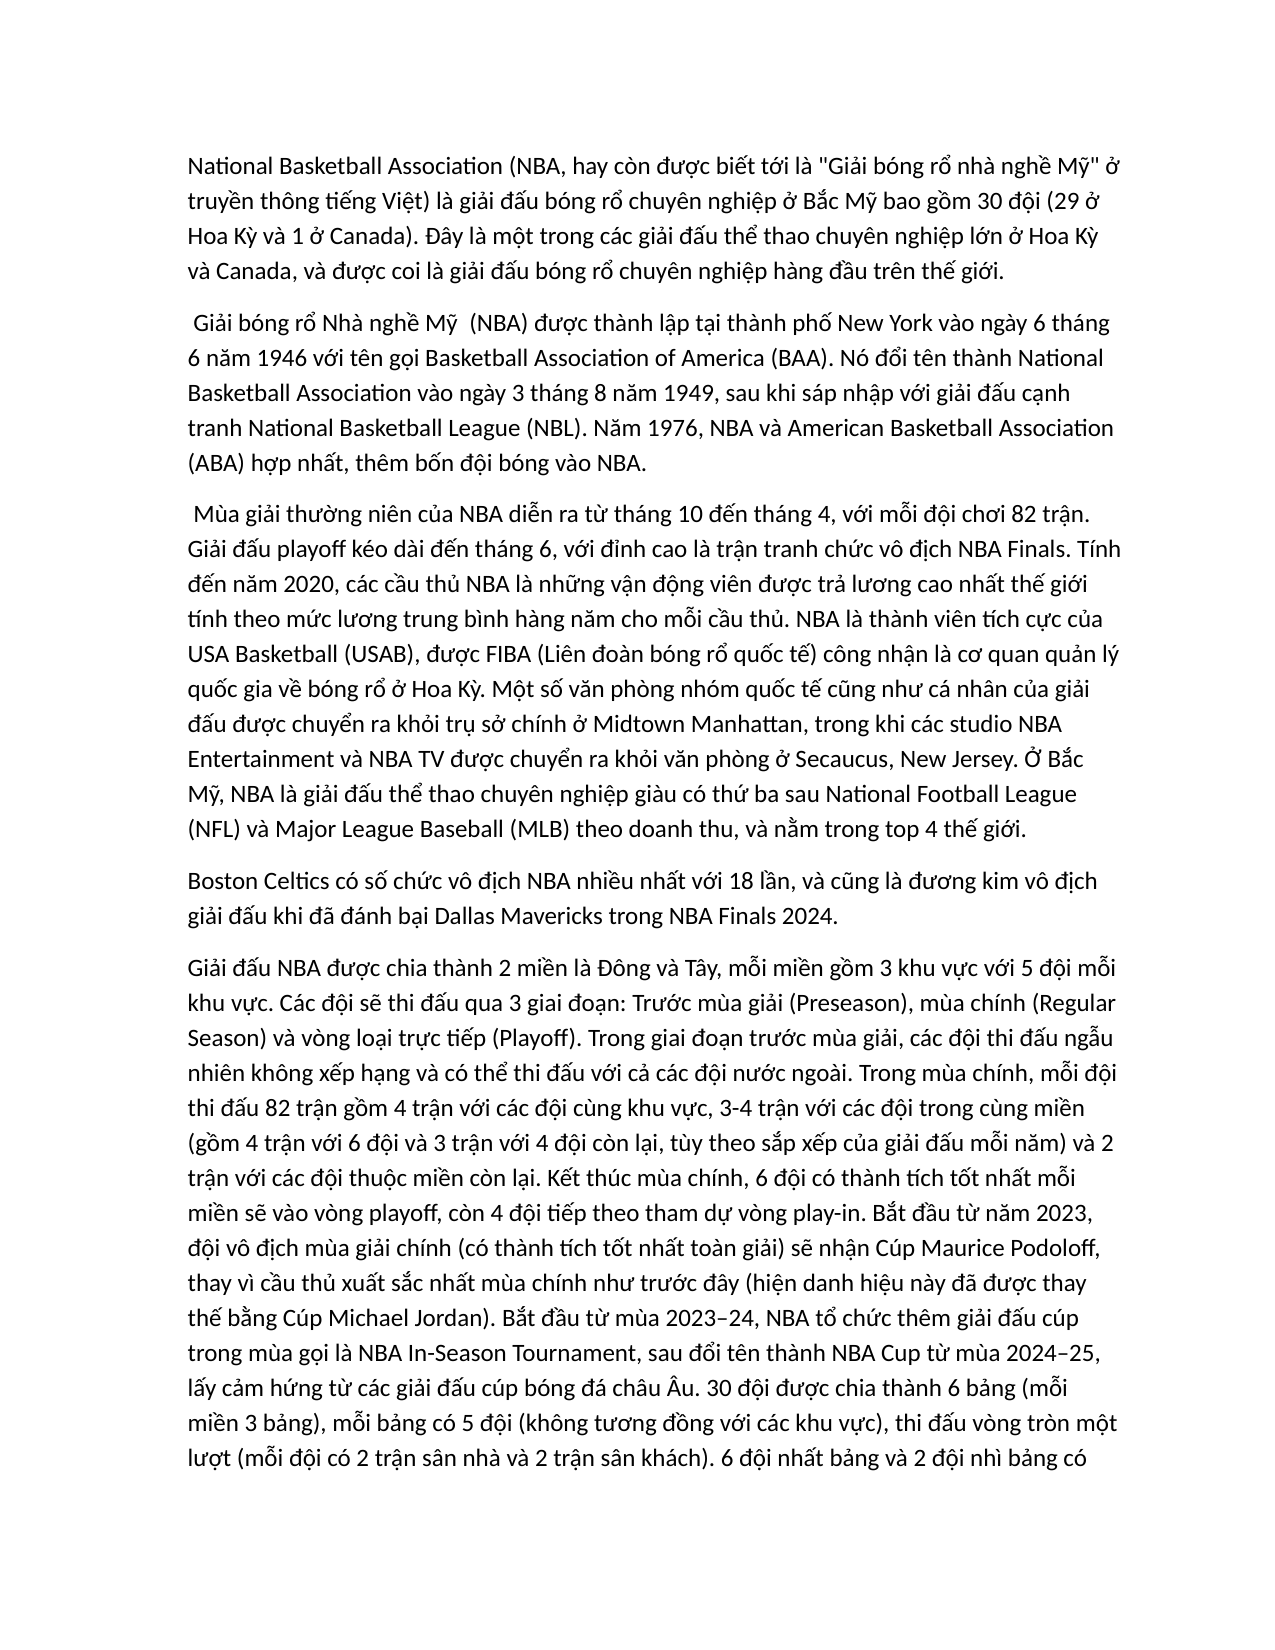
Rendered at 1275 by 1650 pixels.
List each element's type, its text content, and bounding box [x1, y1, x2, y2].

text National Basketball Association (NBA, hay còn được biết tới là "Giải bóng rổ nhà nghề Mỹ" ở truyền thông tiếng Việt) là giải đấu bóng rổ chuyên nghiệp ở Bắc Mỹ bao gồm 30 đội (29 ở Hoa Kỳ và 1 ở Canada). Đây là một trong các giải đấu thể thao chuyên nghiệp lớn ở Hoa Kỳ và Canada, và được coi là giải đấu bóng rổ chuyên nghiệp hàng đầu trên thế giới. [187, 150, 1125, 286]
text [187, 952, 1125, 1472]
text Boston Celtics có số chức vô địch NBA nhiều nhất với 18 lần, và cũng là đương kim vô địch giải đấu khi đã đánh bại Dallas Mavericks trong NBA Finals 2024. [187, 865, 1125, 931]
text Giải bóng rổ Nhà nghề Mỹ (NBA) được thành lập tại thành phố New York vào ngày 6 tháng 6 năm 1946 với tên gọi Basketball Association of America (BAA). Nó đổi tên thành National Basketball Association vào ngày 3 tháng 8 năm 1949, sau khi sáp nhập với giải đấu cạnh tranh National Basketball League (NBL). Năm 1976, NBA và American Basketball Association (ABA) hợp nhất, thêm bốn đội bóng vào NBA. [187, 307, 1125, 477]
text Mùa giải thường niên của NBA diễn ra từ tháng 10 đến tháng 4, với mỗi đội chơi 82 trận. Giải đấu playoff kéo dài đến tháng 6, với đỉnh cao là trận tranh chức vô địch NBA Finals. Tính đến năm 2020, các cầu thủ NBA là những vận động viên được trả lương cao nhất thế giới tính theo mức lương trung bình hàng năm cho mỗi cầu thủ. NBA là thành viên tích cực của USA Basketball (USAB), được FIBA (Liên đoàn bóng rổ quốc tế) công nhận là cơ quan quản lý quốc gia về bóng rổ ở Hoa Kỳ. Một số văn phòng nhóm quốc tế cũng như cá nhân của giải đấu được chuyển ra khỏi trụ sở chính ở Midtown Manhattan, trong khi các studio NBA Entertainment và NBA TV được chuyển ra khỏi văn phòng ở Secaucus, New Jersey. Ở Bắc Mỹ, NBA là giải đấu thể thao chuyên nghiệp giàu có thứ ba sau National Football League (NFL) và Major League Baseball (MLB) theo doanh thu, và nằm trong top 4 thế giới. [187, 498, 1125, 844]
